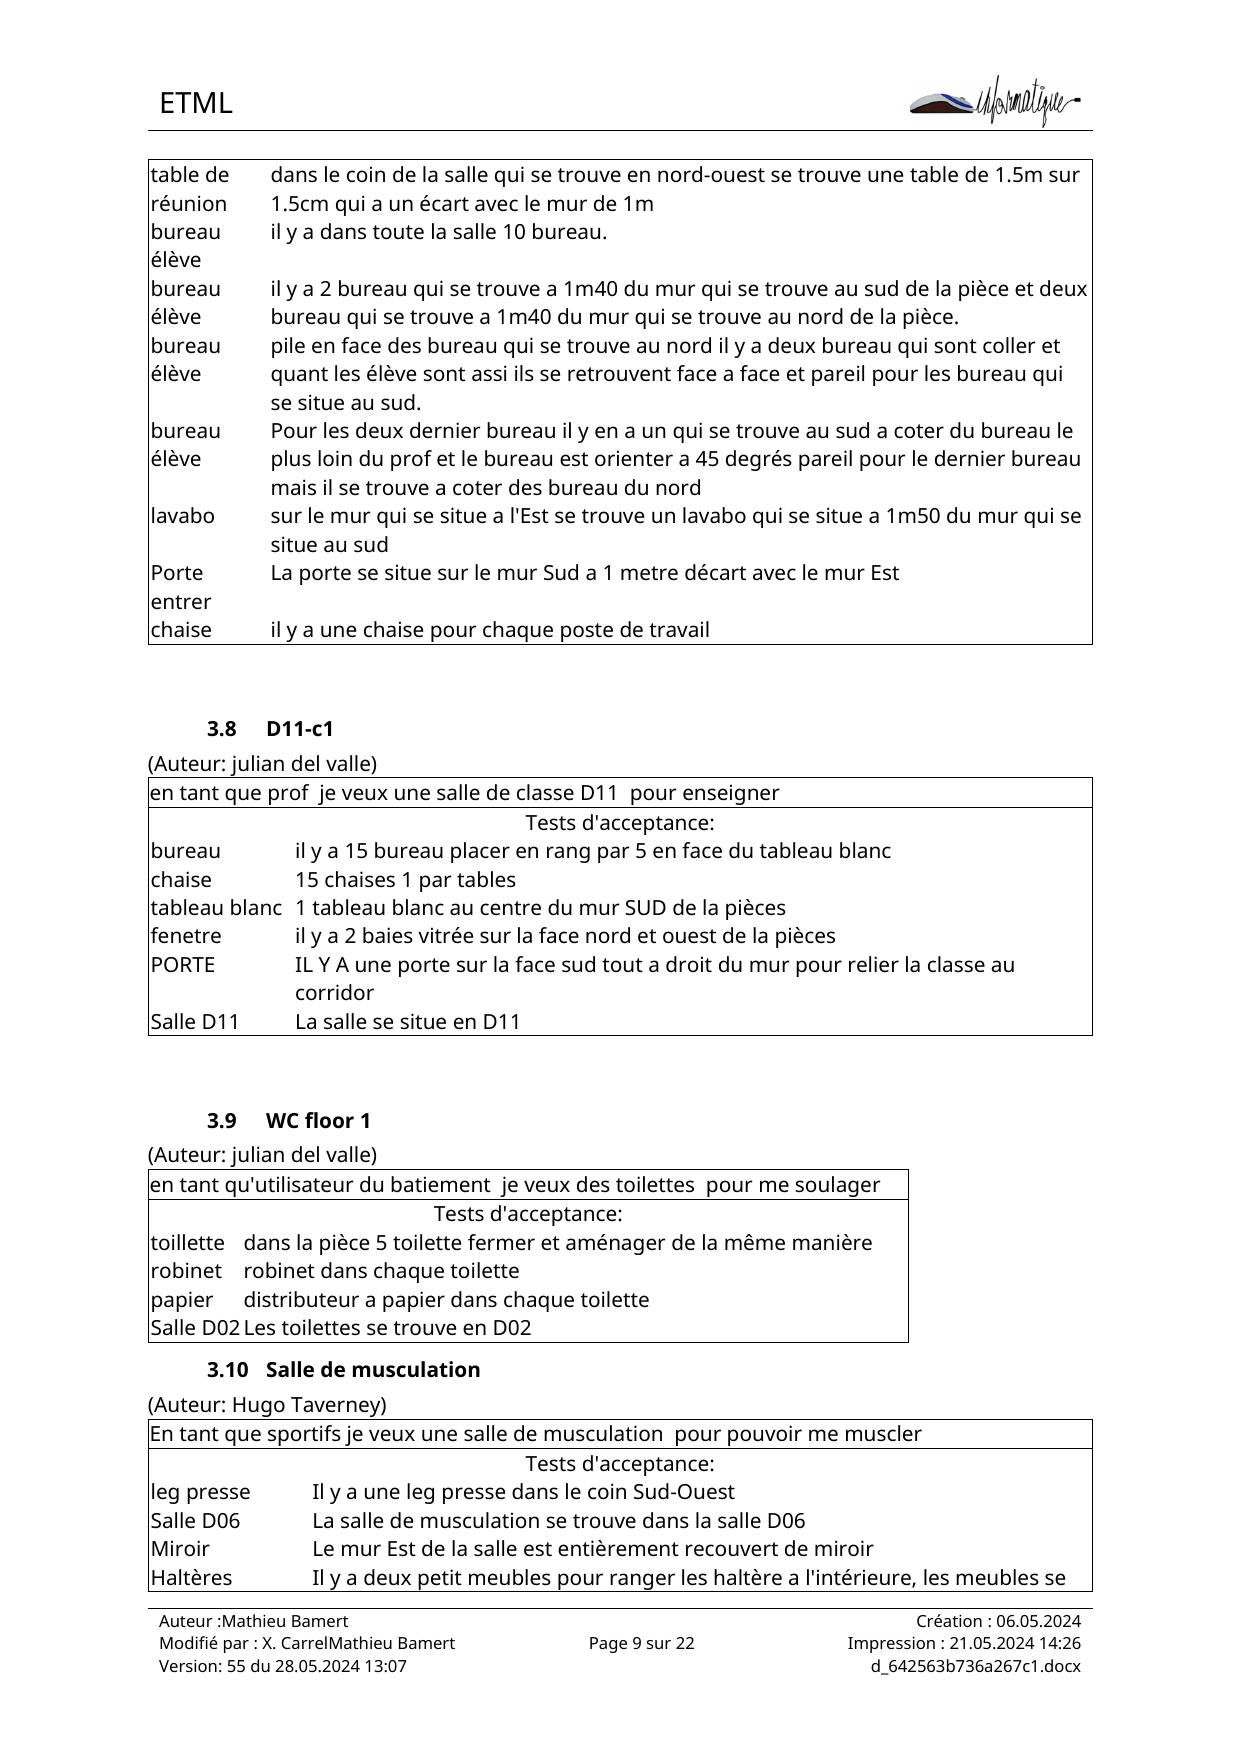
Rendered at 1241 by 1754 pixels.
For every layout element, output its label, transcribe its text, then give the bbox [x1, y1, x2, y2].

picture [909, 75, 1082, 128]
table_cell Tests d'acceptance: [149, 160, 1092, 757]
subtitle D11-c1 [207, 828, 1092, 856]
table_header En tant que sportifs je veux une salle de musculation pour pouvoir me muscler [149, 1533, 1092, 1562]
table_cell Tests d'acceptance: [149, 922, 1092, 1149]
subtitle WC floor 1 [207, 1219, 1092, 1248]
text (Auteur: Hugo Taverney) [148, 1504, 1092, 1532]
table_cell Tests d'acceptance: [149, 1313, 908, 1456]
table_header en tant que prof je veux une salle de classe D11 pour enseigner [149, 892, 1092, 921]
text (Auteur: julian del valle) [148, 863, 1092, 891]
table_cell Tests d'acceptance: [149, 1563, 1092, 1591]
table_header en tant qu'utilisateur du batiement je veux des toilettes pour me soulager [149, 1284, 908, 1312]
subtitle Salle de musculation [207, 1469, 1092, 1497]
text (Auteur: julian del valle) [148, 1254, 1092, 1283]
